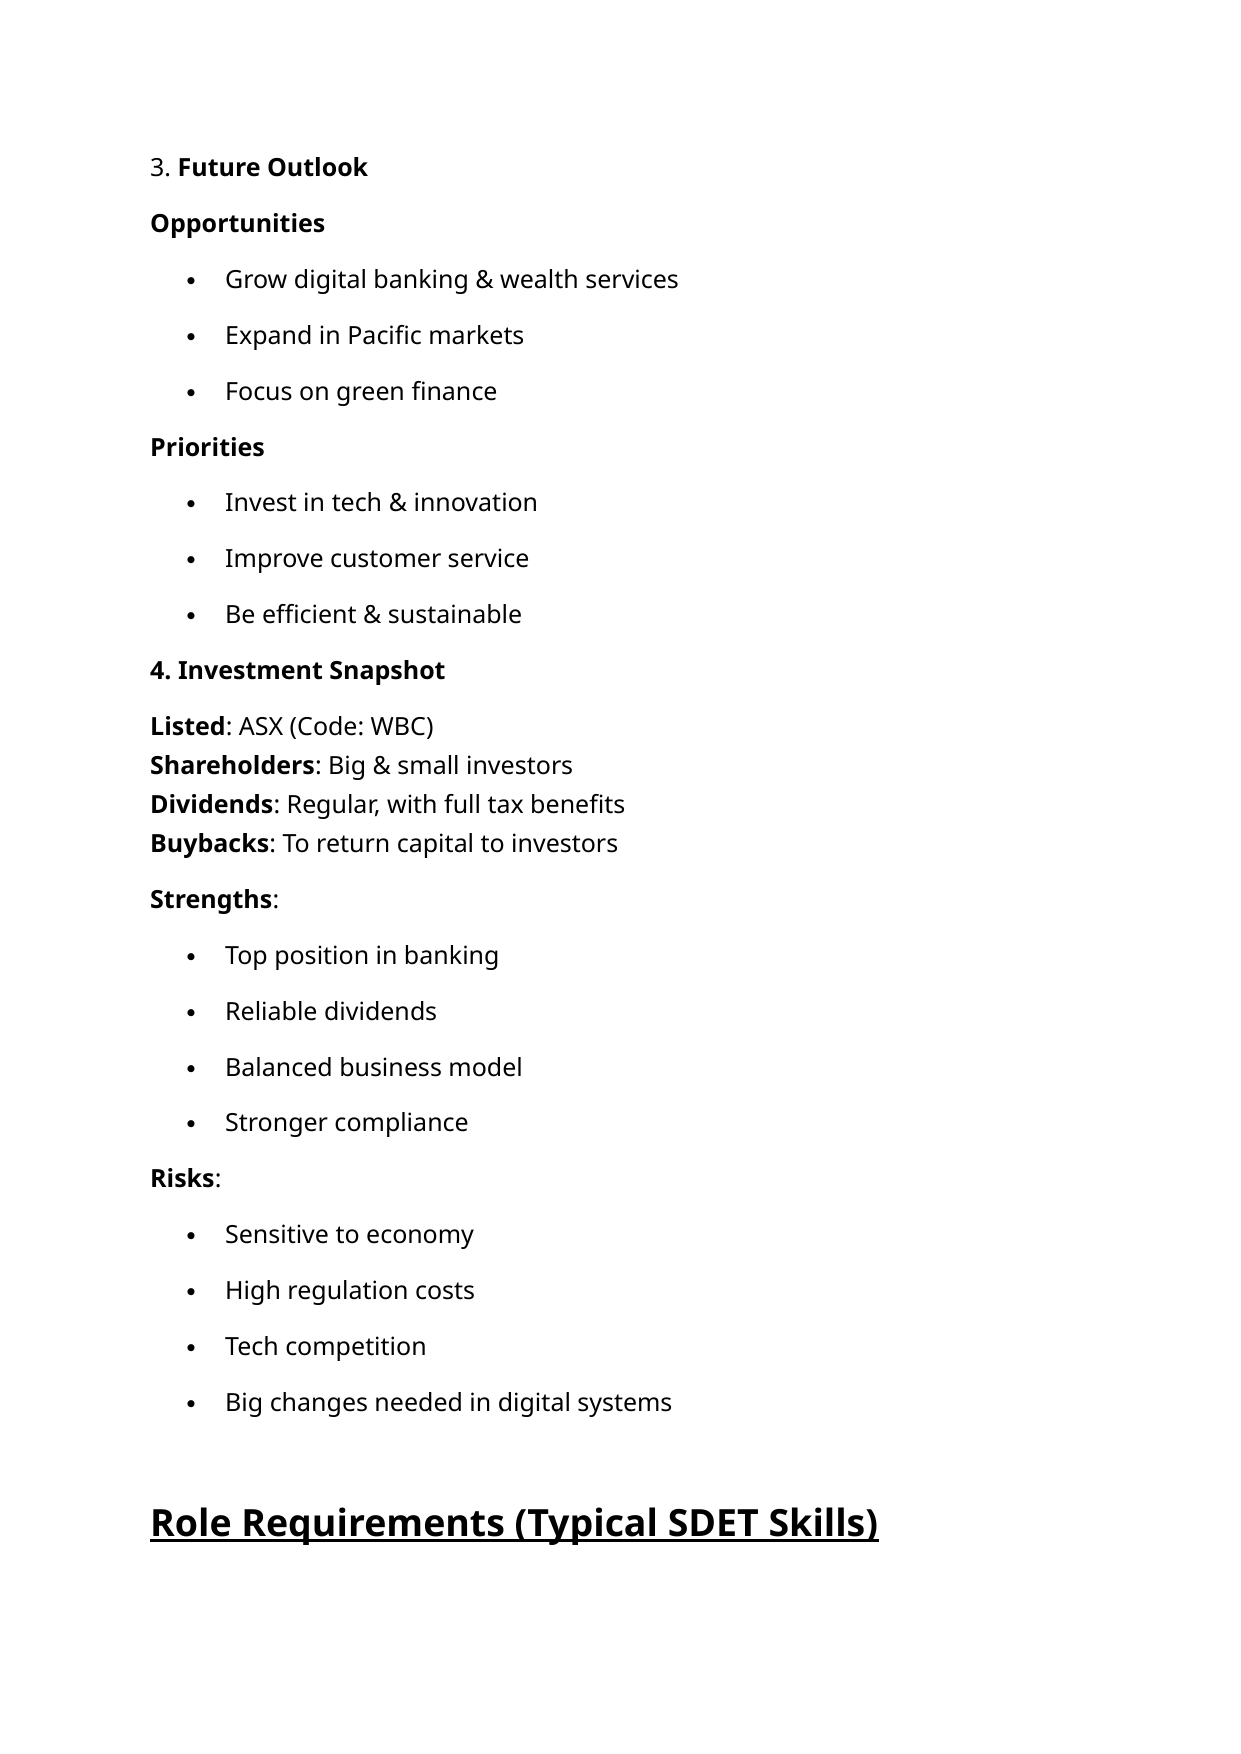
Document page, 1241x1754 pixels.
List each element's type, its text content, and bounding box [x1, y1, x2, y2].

text Risks: [150, 1161, 1090, 1195]
list Invest in tech & innovation [187, 485, 1090, 519]
text Priorities [150, 429, 1090, 463]
list Sensitive to economy [187, 1217, 1090, 1251]
text 3. Future Outlook [150, 150, 1090, 184]
text Opportunities [150, 206, 1090, 240]
list Big changes needed in digital systems [187, 1384, 1090, 1418]
list Reliable dividends [187, 993, 1090, 1027]
list Expand in Pacific markets [187, 317, 1090, 352]
text 4. Investment Snapshot [150, 652, 1090, 687]
list Be efficient & sustainable [187, 597, 1090, 631]
list High regulation costs [187, 1272, 1090, 1307]
text Strengths: [150, 882, 1090, 916]
list Grow digital banking & wealth services [187, 262, 1090, 296]
list Focus on green finance [187, 373, 1090, 407]
list Improve customer service [187, 541, 1090, 575]
list Balanced business model [187, 1049, 1090, 1083]
list Tech competition [187, 1328, 1090, 1362]
list Top position in banking [187, 937, 1090, 972]
text Listed: ASX (Code: WBC) Shareholders: Big & small investors Dividends: Regular, with full tax benefits Buybacks: To return capital to investors [150, 708, 1090, 860]
text Role Requirements (Typical SDET Skills) [150, 1496, 1090, 1547]
list Stronger compliance [187, 1105, 1090, 1139]
